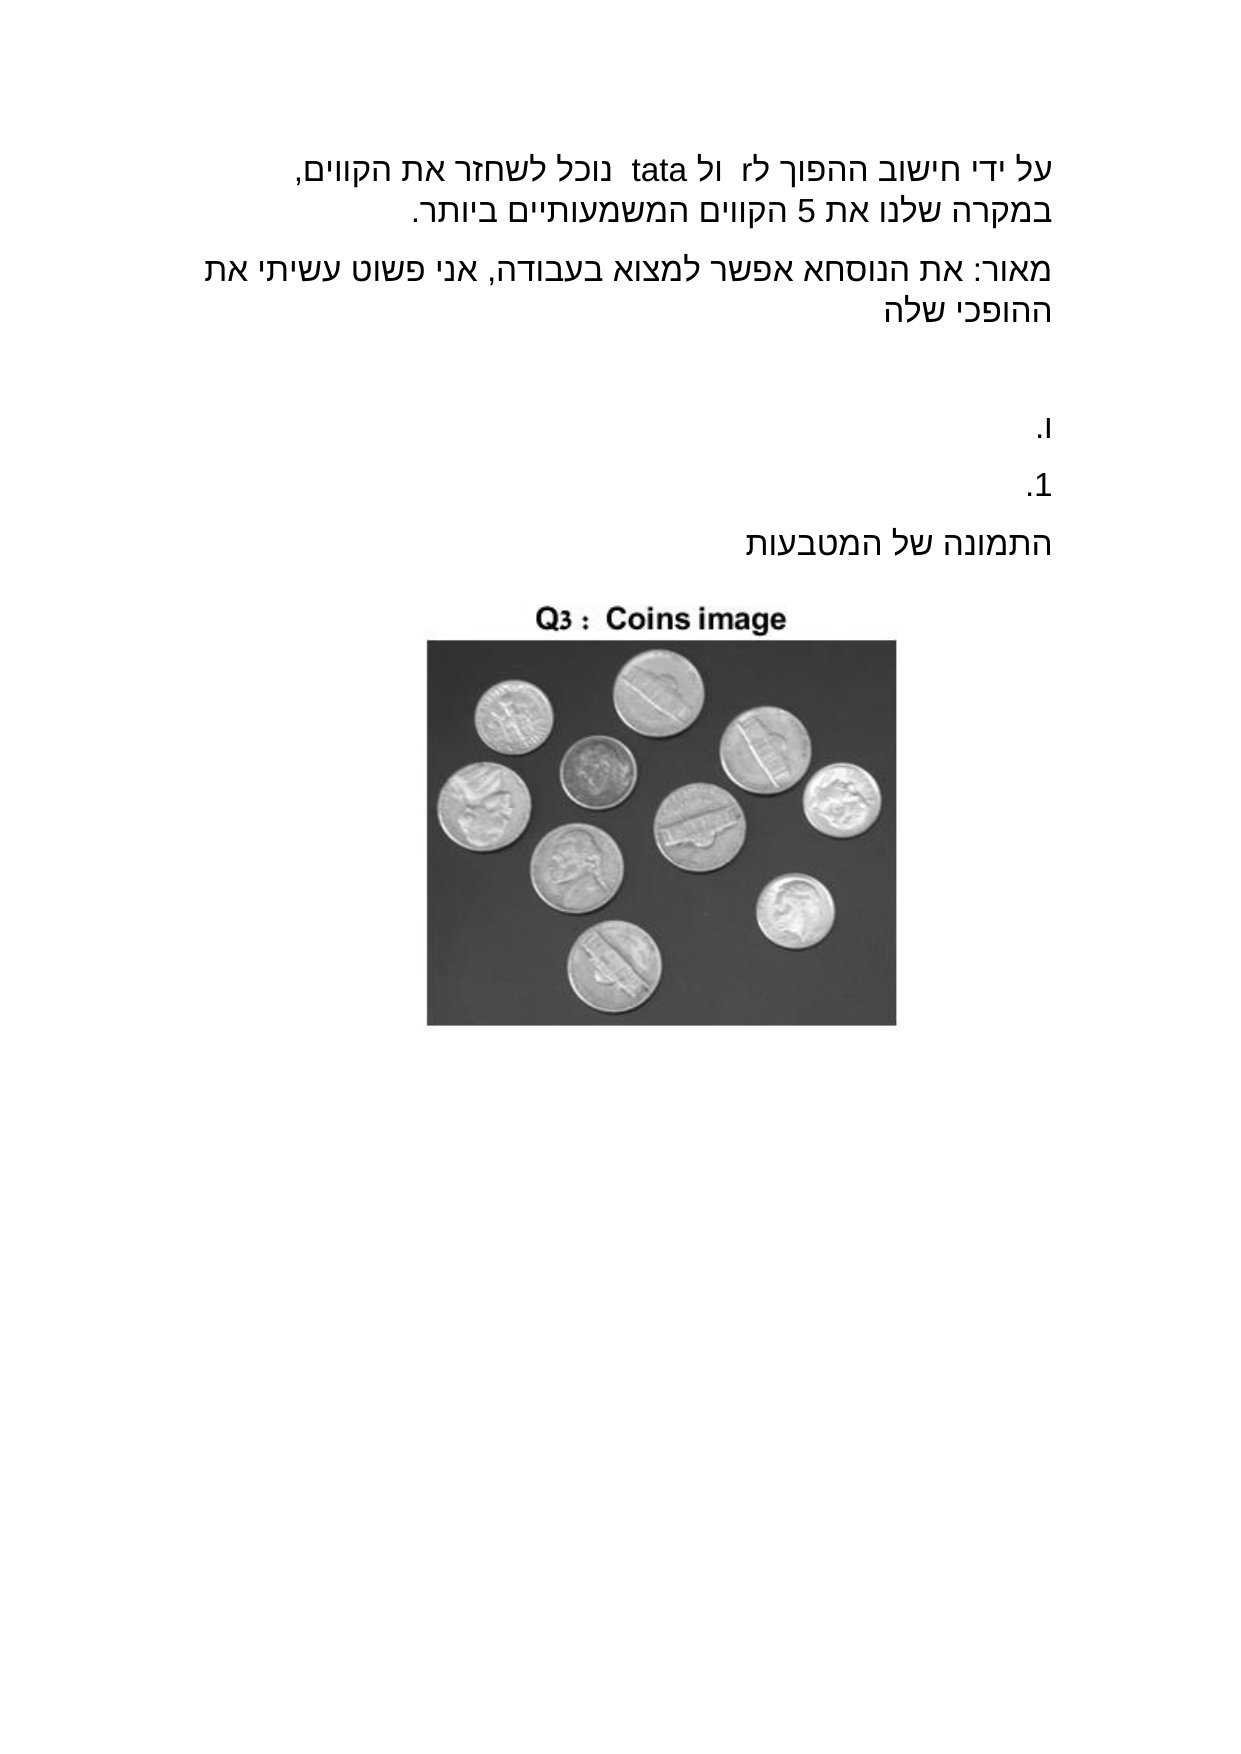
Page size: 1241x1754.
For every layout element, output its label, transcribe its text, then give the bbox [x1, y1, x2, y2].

text התמונה של המטבעות [187, 523, 1053, 562]
text 1. [187, 465, 1053, 504]
text ו. [187, 407, 1053, 446]
picture [274, 581, 1053, 1181]
text על ידי חישוב ההפוך לr ול tata נוכל לשחזר את הקווים, במקרה שלנו את 5 הקווים המשמעותיים ביותר. [187, 150, 1053, 230]
text מאור: את הנוסחא אפשר למצוא בעבודה, אני פשוט עשיתי את ההופכי שלה [187, 249, 1053, 329]
